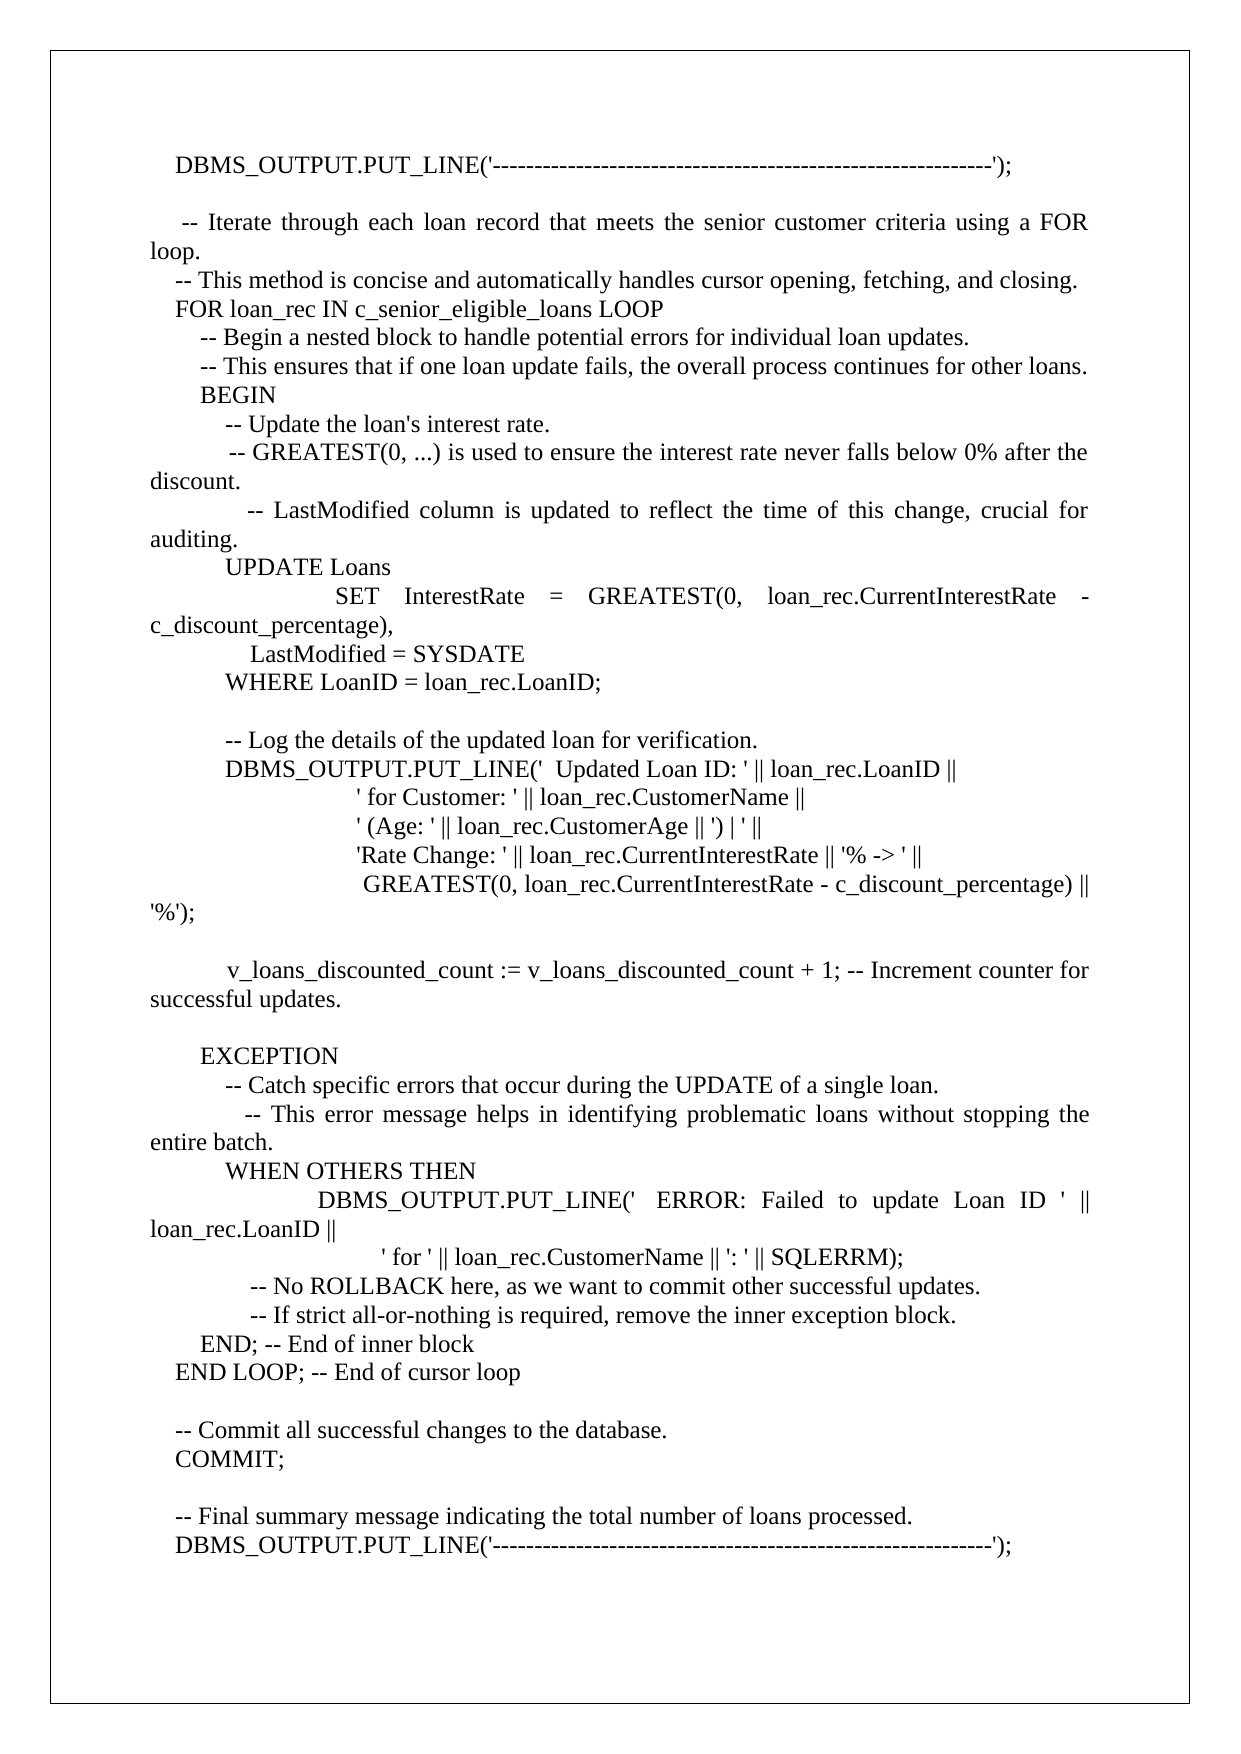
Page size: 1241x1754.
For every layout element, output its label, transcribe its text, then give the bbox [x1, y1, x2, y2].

text END; -- End of inner block [150, 1329, 1090, 1357]
text ' (Age: ' || loan_rec.CustomerAge || ') | ' || [150, 811, 1090, 840]
text -- No ROLLBACK here, as we want to commit other successful updates. [150, 1271, 1090, 1300]
text -- LastModified column is updated to reflect the time of this change, crucial for auditing. [150, 495, 1090, 552]
text LastModified = SYSDATE [150, 639, 1090, 667]
text -- If strict all-or-nothing is required, remove the inner exception block. [150, 1300, 1090, 1329]
text -- Update the loan's interest rate. [150, 409, 1090, 437]
text DBMS_OUTPUT.PUT_LINE('------------------------------------------------------------'); [150, 1530, 1090, 1559]
text -- Begin a nested block to handle potential errors for individual loan updates. [150, 322, 1090, 351]
text DBMS_OUTPUT.PUT_LINE(' ERROR: Failed to update Loan ID ' || loan_rec.LoanID || [150, 1185, 1090, 1242]
text -- Commit all successful changes to the database. [150, 1415, 1090, 1444]
text 'Rate Change: ' || loan_rec.CurrentInterestRate || '% -> ' || [150, 840, 1090, 869]
text -- GREATEST(0, ...) is used to ensure the interest rate never falls below 0% after the discount. [150, 437, 1090, 495]
text SET InterestRate = GREATEST(0, loan_rec.CurrentInterestRate - c_discount_percentage), [150, 581, 1090, 639]
text ' for ' || loan_rec.CustomerName || ': ' || SQLERRM); [150, 1242, 1090, 1271]
text -- Iterate through each loan record that meets the senior customer criteria using a FOR loop. [150, 207, 1090, 265]
text DBMS_OUTPUT.PUT_LINE(' Updated Loan ID: ' || loan_rec.LoanID || [150, 754, 1090, 782]
text FOR loan_rec IN c_senior_eligible_loans LOOP [150, 294, 1090, 322]
text GREATEST(0, loan_rec.CurrentInterestRate - c_discount_percentage) || '%'); [150, 869, 1090, 926]
text COMMIT; [150, 1444, 1090, 1472]
text DBMS_OUTPUT.PUT_LINE('------------------------------------------------------------'); [150, 150, 1090, 179]
text WHERE LoanID = loan_rec.LoanID; [150, 667, 1090, 696]
text -- Final summary message indicating the total number of loans processed. [150, 1501, 1090, 1530]
text -- This error message helps in identifying problematic loans without stopping the entire batch. [150, 1099, 1090, 1156]
text BEGIN [150, 380, 1090, 409]
text v_loans_discounted_count := v_loans_discounted_count + 1; -- Increment counter for successful updates. [150, 955, 1090, 1012]
text -- Log the details of the updated loan for verification. [150, 725, 1090, 754]
text -- Catch specific errors that occur during the UPDATE of a single loan. [150, 1070, 1090, 1099]
text -- This method is concise and automatically handles cursor opening, fetching, and closing. [150, 265, 1090, 294]
text END LOOP; -- End of cursor loop [150, 1357, 1090, 1386]
text WHEN OTHERS THEN [150, 1156, 1090, 1185]
text UPDATE Loans [150, 552, 1090, 581]
text ' for Customer: ' || loan_rec.CustomerName || [150, 782, 1090, 811]
text EXCEPTION [150, 1041, 1090, 1070]
text -- This ensures that if one loan update fails, the overall process continues for other loans. [150, 351, 1090, 380]
